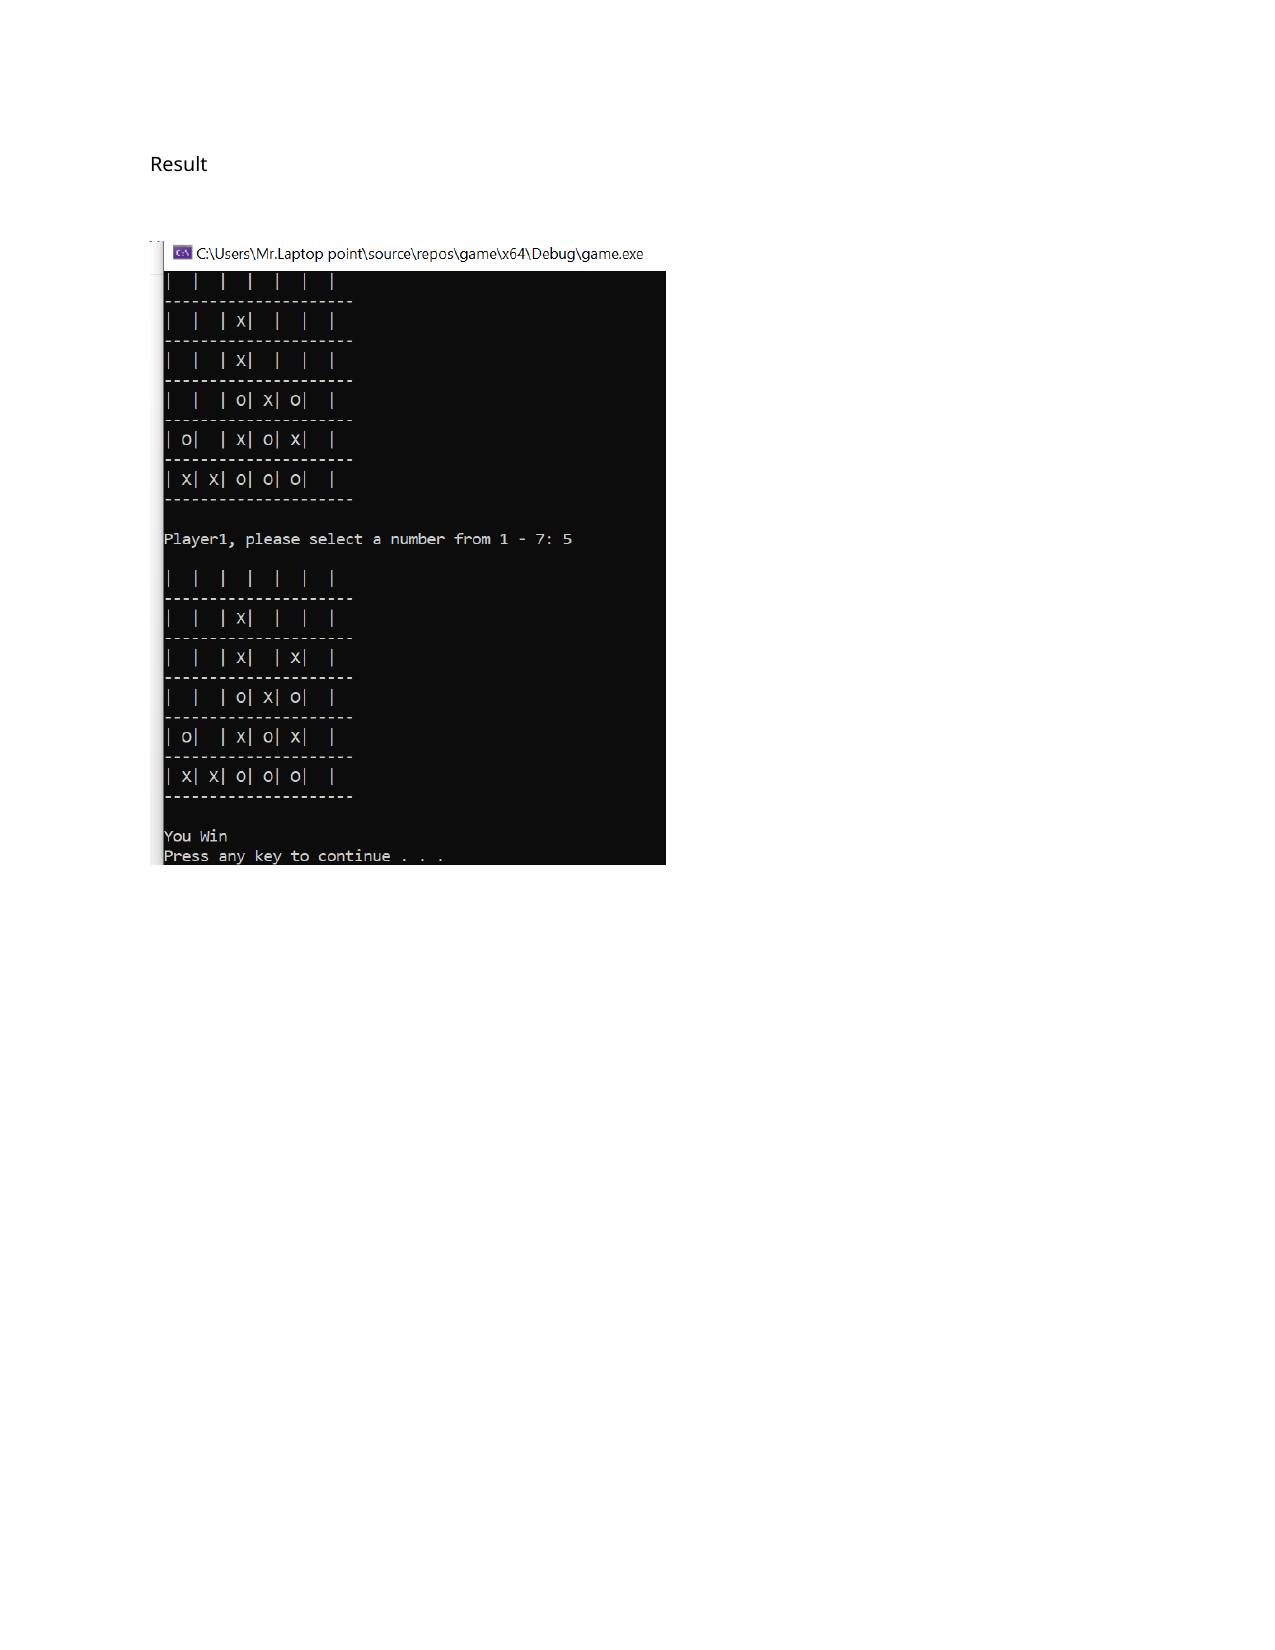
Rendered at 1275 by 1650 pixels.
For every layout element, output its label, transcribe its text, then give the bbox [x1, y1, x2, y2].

text Result [150, 150, 1125, 177]
picture [150, 241, 666, 865]
